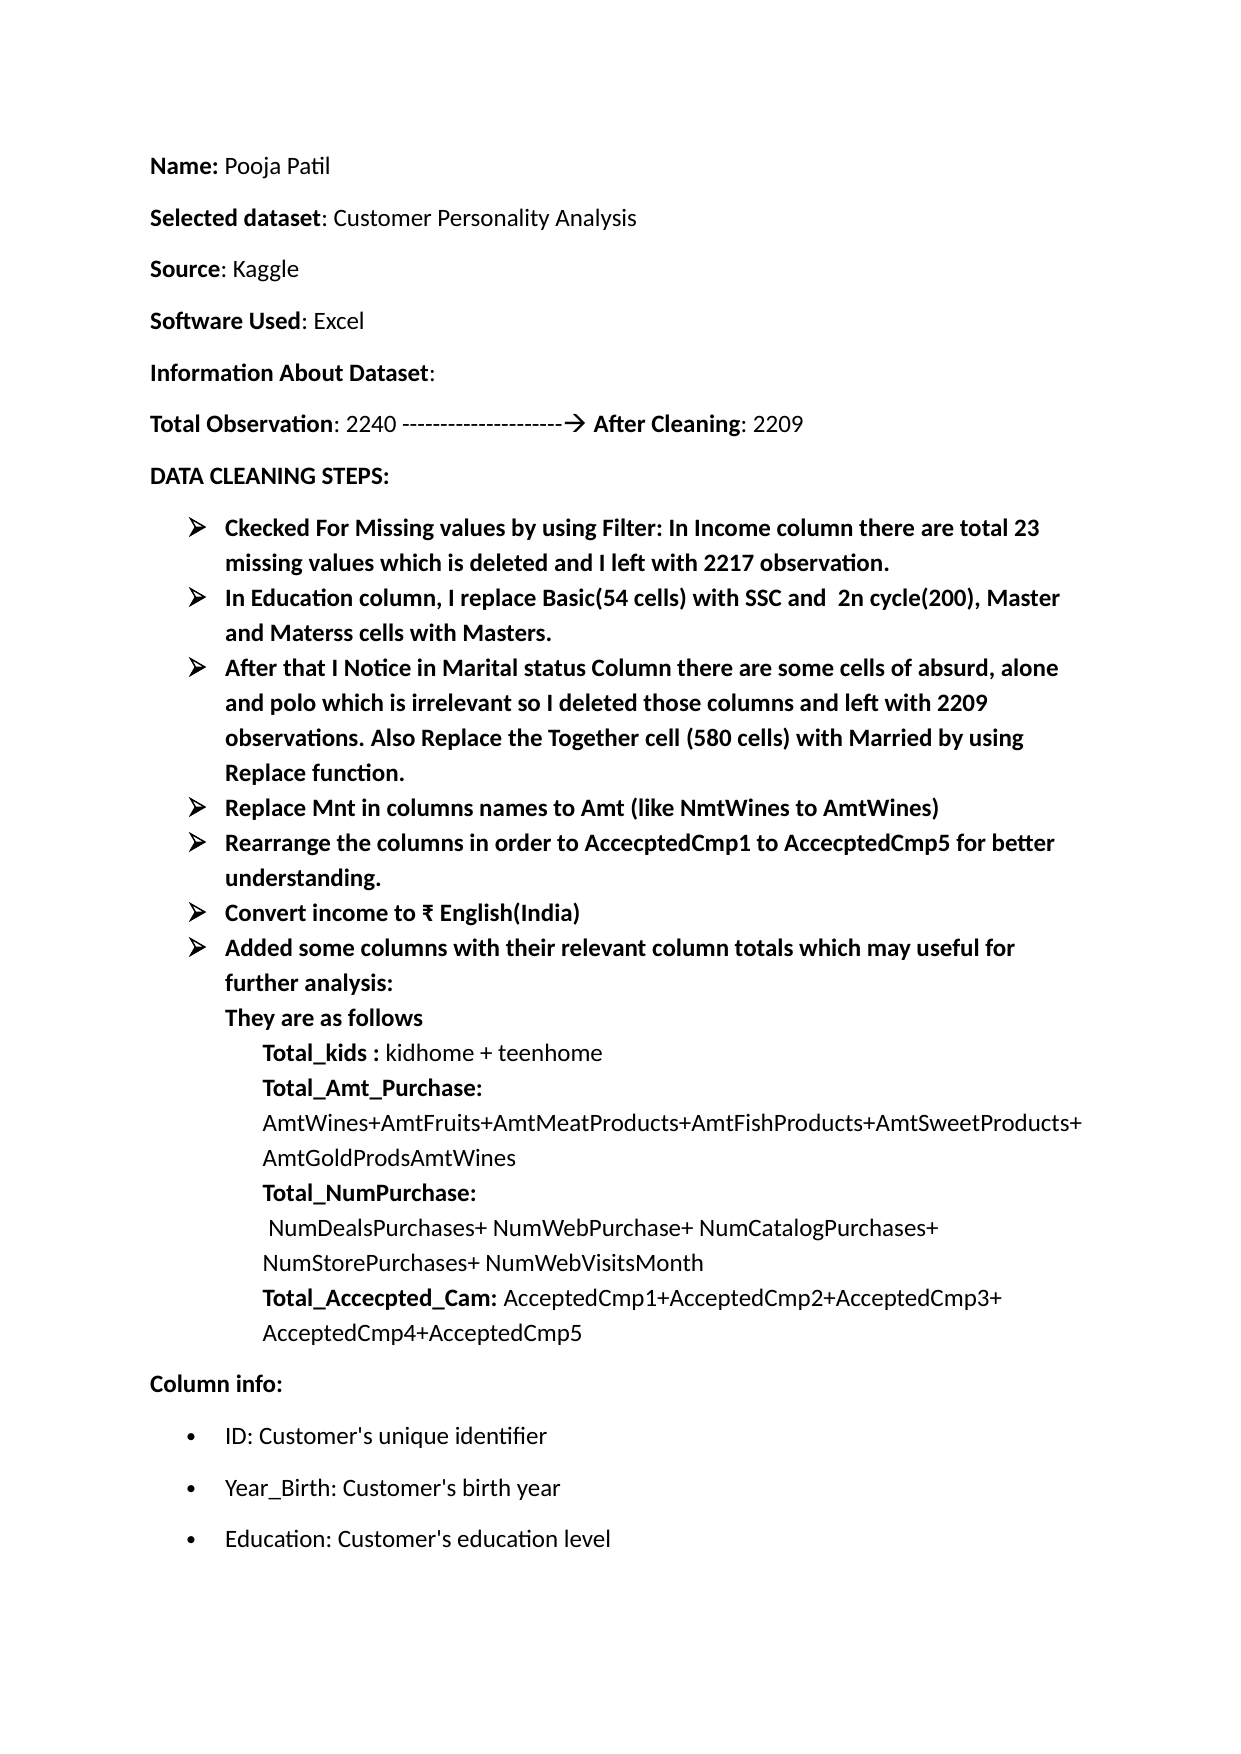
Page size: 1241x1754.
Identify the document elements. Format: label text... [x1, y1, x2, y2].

list NumDealsPurchases+ NumWebPurchase+ NumCatalogPurchases+ NumStorePurchases+ NumWebVisitsMonth [262, 1212, 1090, 1277]
text Selected dataset: Customer Personality Analysis [150, 202, 1090, 232]
list Ckecked For Missing values by using Filter: In Income column there are total 23 missing values which is deleted and I left with 2217 observation. [187, 512, 1090, 577]
list Year_Birth: Customer's birth year [187, 1472, 1090, 1502]
text Source: Kaggle [150, 253, 1090, 284]
list Rearrange the columns in order to AccecptedCmp1 to AccecptedCmp5 for better understanding. [187, 827, 1090, 892]
text Software Used: Excel [150, 305, 1090, 336]
list Total_kids : kidhome + teenhome [262, 1037, 1090, 1067]
list After that I Notice in Marital status Column there are some cells of absurd, alone and polo which is irrelevant so I deleted those columns and left with 2209 observations. Also Replace the Together cell (580 cells) with Married by using Replace function. [187, 652, 1090, 787]
list In Education column, I replace Basic(54 cells) with SSC and 2n cycle(200), Master and Materss cells with Masters. [187, 582, 1090, 647]
list Total_Accecpted_Cam: AcceptedCmp1+AcceptedCmp2+AcceptedCmp3+ AcceptedCmp4+AcceptedCmp5 [262, 1282, 1090, 1347]
list They are as follows [225, 1002, 1090, 1032]
text Total Observation: 2240 --------------------- After Cleaning: 2209 [150, 408, 1090, 439]
text DATA CLEANING STEPS: [150, 460, 1090, 491]
text Name: Pooja Patil [150, 150, 1090, 181]
list Convert income to ₹ English(India) [187, 897, 1090, 927]
list Education: Customer's education level [187, 1523, 1090, 1554]
list ID: Customer's unique identifier [187, 1420, 1090, 1451]
list Total_Amt_Purchase: AmtWines+AmtFruits+AmtMeatProducts+AmtFishProducts+AmtSweetProducts+AmtGoldProdsAmtWines [262, 1072, 1090, 1172]
list Total_NumPurchase: [262, 1177, 1090, 1207]
text Column info: [150, 1368, 1090, 1399]
text Information About Dataset: [150, 357, 1090, 387]
list Replace Mnt in columns names to Amt (like NmtWines to AmtWines) [187, 792, 1090, 822]
list Added some columns with their relevant column totals which may useful for further analysis: [187, 932, 1090, 997]
